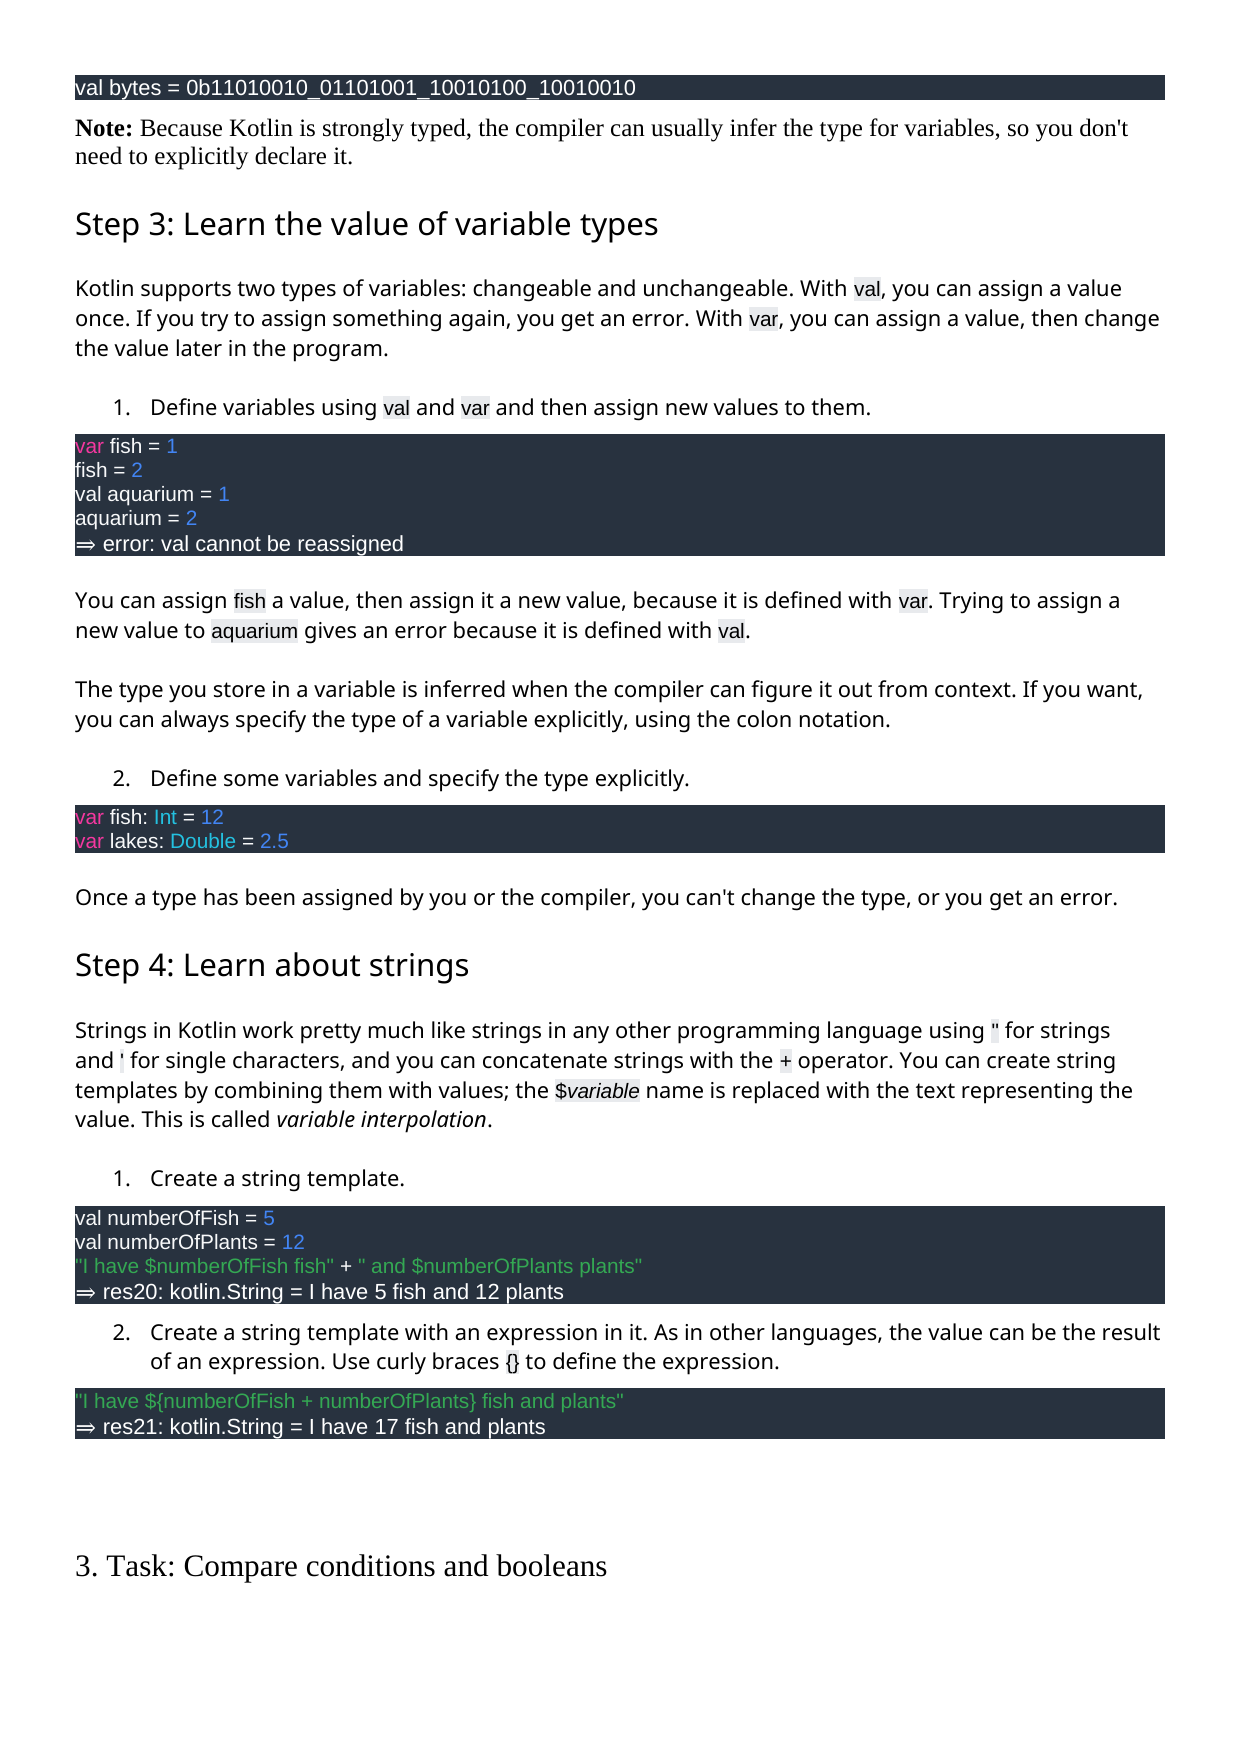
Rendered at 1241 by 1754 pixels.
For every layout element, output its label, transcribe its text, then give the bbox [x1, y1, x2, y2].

text fish = 2 [75, 458, 1165, 482]
list Define variables using val and var and then assign new values to them. [112, 392, 1165, 422]
text Strings in Kotlin work pretty much like strings in any other programming language using " for strings and ' for single characters, and you can concatenate strings with the + operator. You can create string templates by combining them with values; the $variable name is replaced with the text representing the value. This is called variable interpolation. [75, 1015, 1165, 1134]
list Create a string template with an expression in it. As in other languages, the value can be the result of an expression. Use curly braces {} to define the expression. [112, 1316, 1165, 1376]
text aquarium = 2 [75, 506, 1165, 530]
text Step 4: Learn about strings [75, 943, 1165, 986]
text var fish: Int = 12 [75, 805, 1165, 829]
text val numberOfFish = 5 [75, 1206, 1165, 1230]
text var fish = 1 [75, 434, 1165, 458]
text ⇒ res21: kotlin.String = I have 17 fish and plants [75, 1412, 1165, 1439]
text 3. Task: Compare conditions and booleans [75, 1547, 1165, 1583]
text ⇒ res20: kotlin.String = I have 5 fish and 12 plants [75, 1278, 1165, 1304]
text "I have ${numberOfFish + numberOfPlants} fish and plants" [75, 1388, 1165, 1412]
list Define some variables and specify the type explicitly. [112, 763, 1165, 793]
text Note: Because Kotlin is strongly typed, the compiler can usually infer the type for variables, so you don't need to explicitly declare it. [75, 113, 1165, 170]
text Kotlin supports two types of variables: changeable and unchangeable. With val, you can assign a value once. If you try to assign something again, you get an error. With var, you can assign a value, then change the value later in the program. [75, 273, 1165, 363]
text Step 3: Learn the value of variable types [75, 201, 1165, 244]
list Create a string template. [112, 1163, 1165, 1193]
text The type you store in a variable is inferred when the compiler can figure it out from context. If you want, you can always specify the type of a variable explicitly, using the colon notation. [75, 674, 1165, 734]
text Once a type has been assigned by you or the compiler, you can't change the type, or you get an error. [75, 882, 1165, 912]
text You can assign fish a value, then assign it a new value, because it is defined with var. Trying to assign a new value to aquarium gives an error because it is defined with val. [75, 585, 1165, 645]
text "I have $numberOfFish fish" + " and $numberOfPlants plants" [75, 1254, 1165, 1278]
text ⇒ error: val cannot be reassigned [75, 530, 1165, 556]
text val numberOfPlants = 12 [75, 1230, 1165, 1254]
text val aquarium = 1 [75, 482, 1165, 506]
text var lakes: Double = 2.5 [75, 829, 1165, 853]
text val bytes = 0b11010010_01101001_10010100_10010010 [75, 75, 1165, 100]
